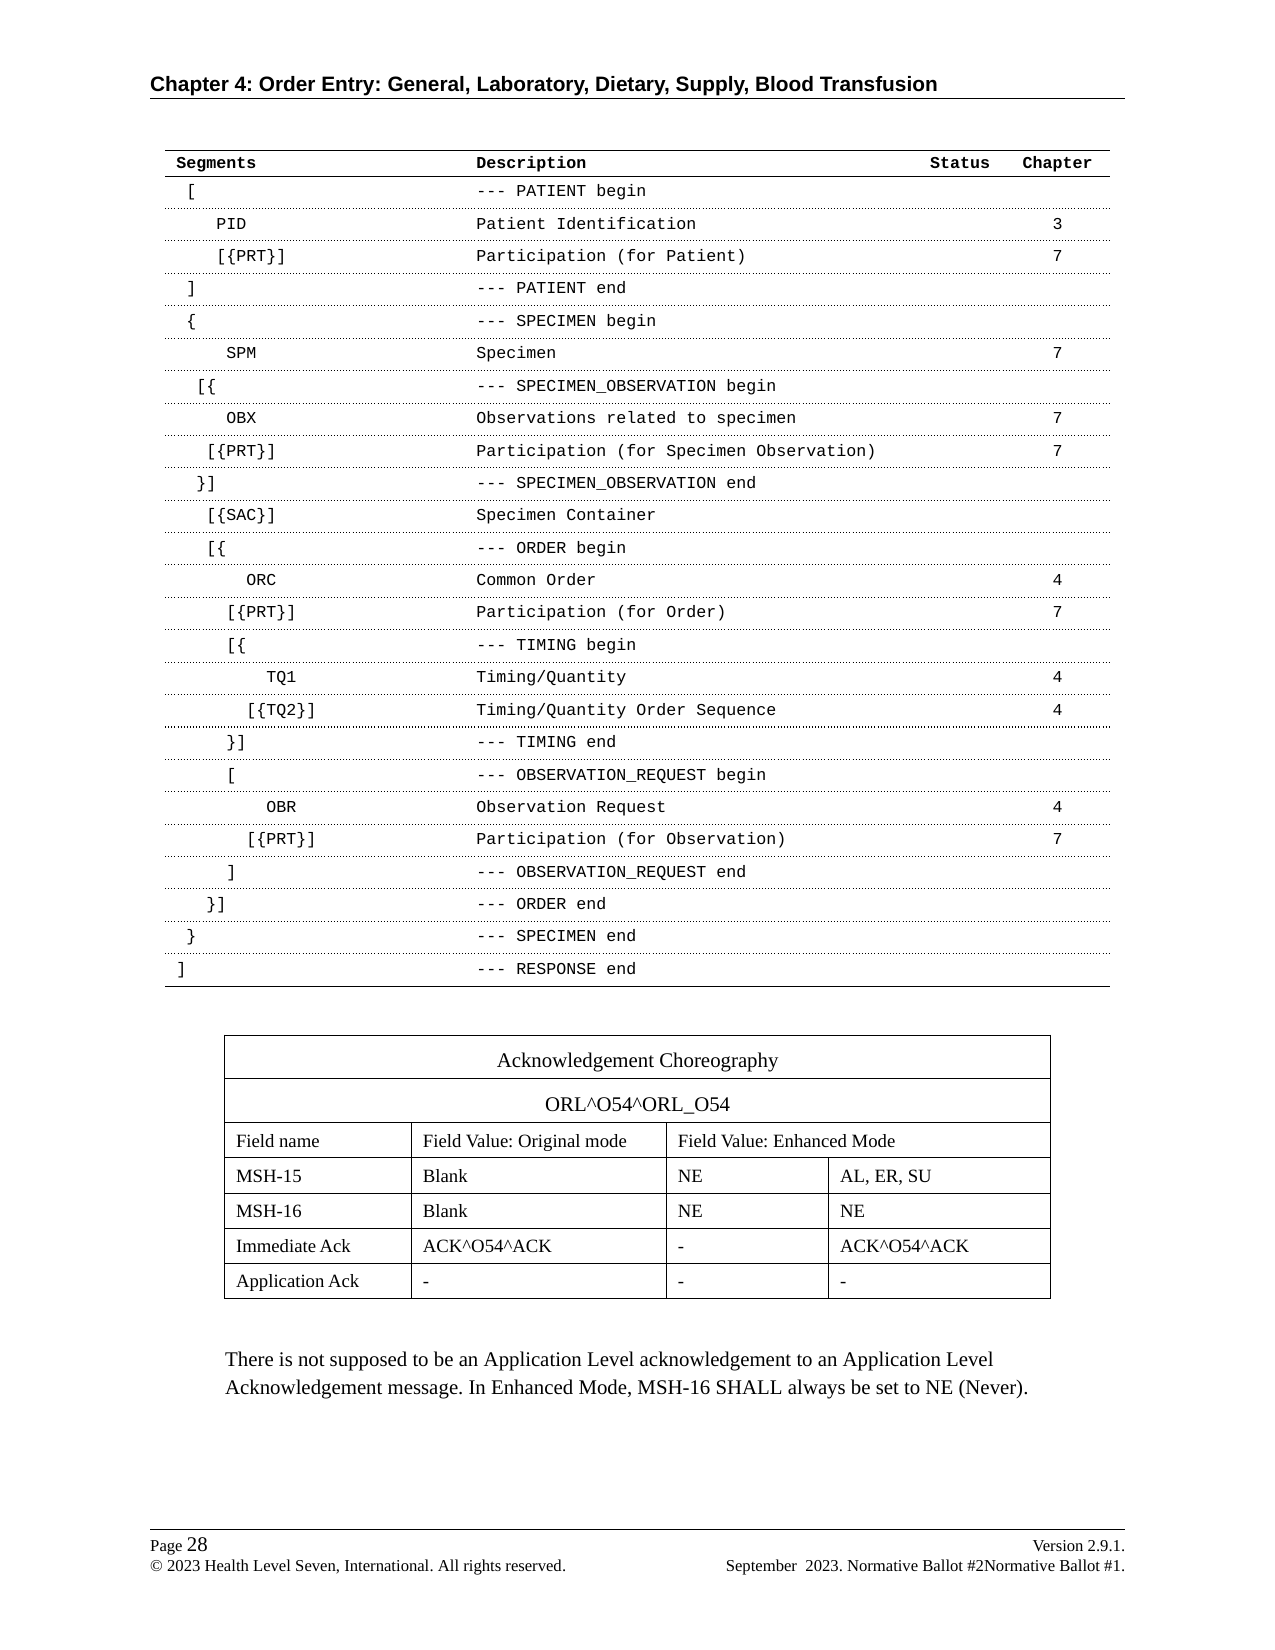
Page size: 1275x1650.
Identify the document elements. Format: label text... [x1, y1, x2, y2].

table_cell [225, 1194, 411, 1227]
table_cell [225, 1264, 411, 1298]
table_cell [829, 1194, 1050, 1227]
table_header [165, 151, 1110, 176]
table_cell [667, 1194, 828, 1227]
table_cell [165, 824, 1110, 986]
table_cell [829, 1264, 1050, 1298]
text There is not supposed to be an Application Level acknowledgement to an Application Level Acknowledgement message. In Enhanced Mode, MSH-16 SHALL always be set to NE (Never). [225, 1347, 1125, 1399]
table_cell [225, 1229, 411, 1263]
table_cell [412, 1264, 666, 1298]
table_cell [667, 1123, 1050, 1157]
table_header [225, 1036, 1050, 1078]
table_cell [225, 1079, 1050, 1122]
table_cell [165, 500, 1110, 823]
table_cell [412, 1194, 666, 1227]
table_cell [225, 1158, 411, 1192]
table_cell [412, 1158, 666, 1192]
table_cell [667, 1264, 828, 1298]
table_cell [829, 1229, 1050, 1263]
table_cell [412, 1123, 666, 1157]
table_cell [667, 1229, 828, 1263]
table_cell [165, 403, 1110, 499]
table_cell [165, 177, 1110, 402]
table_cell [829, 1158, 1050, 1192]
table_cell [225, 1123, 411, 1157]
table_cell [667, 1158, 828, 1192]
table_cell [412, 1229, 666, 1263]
